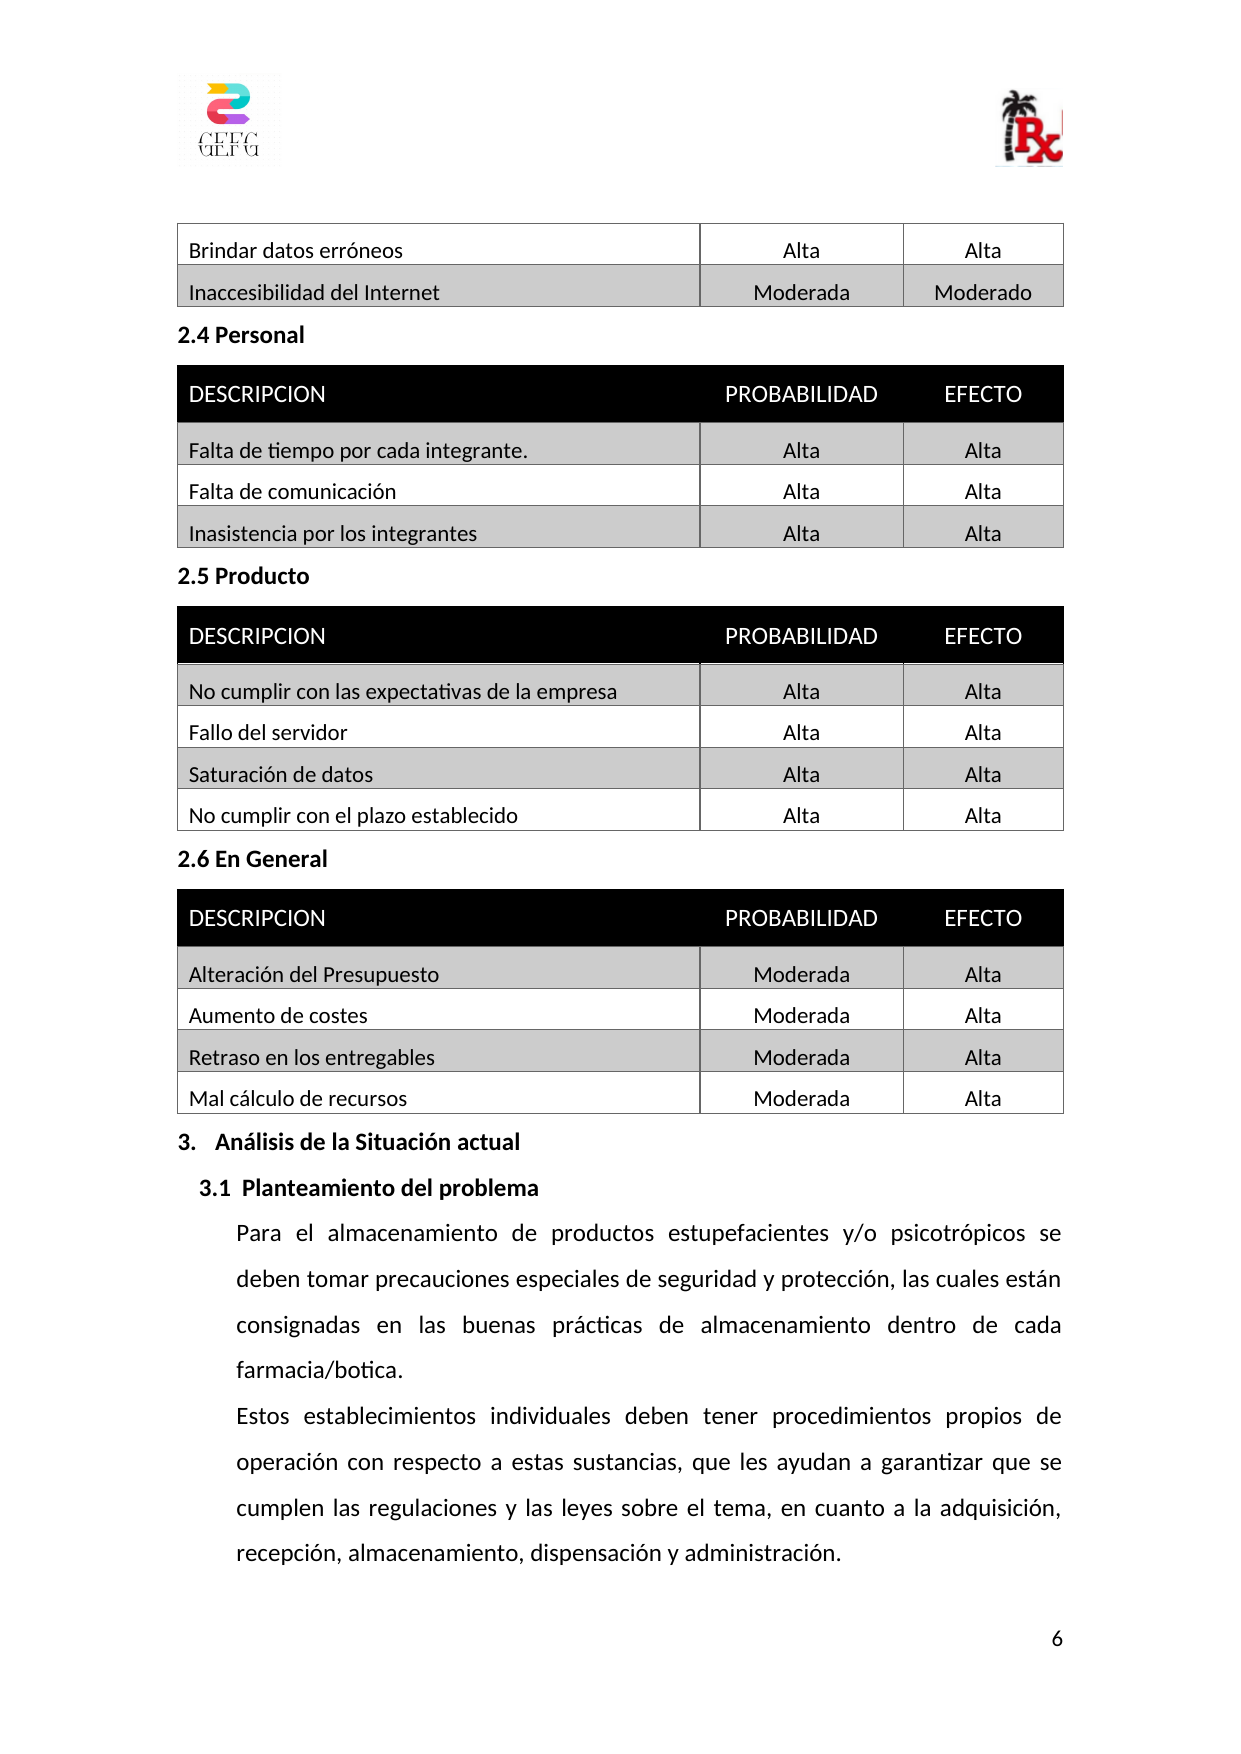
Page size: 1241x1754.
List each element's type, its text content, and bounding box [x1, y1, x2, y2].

table_cell Alta [904, 506, 1063, 547]
table_cell Alta [701, 665, 903, 705]
table_cell Alta [701, 748, 903, 788]
table_cell Moderada [701, 989, 903, 1029]
list Estos establecimientos individuales deben tener procedimientos propios de operación con respecto a estas sustancias, que les ayudan a garantizar que se cumplen las regulaciones y las leyes sobre el tema, en cuanto a la adquisición, recepción, almacenamiento, dispensación y administración. [236, 1400, 1063, 1568]
table_cell Moderada [701, 265, 903, 306]
table_cell Saturación de datos [178, 748, 699, 788]
list Personal [177, 319, 1063, 350]
list Análisis de la Situación actual [177, 1126, 1063, 1156]
table_header DESCRIPCION [178, 366, 699, 422]
table_cell Moderada [701, 1030, 903, 1071]
table_cell No cumplir con las expectativas de la empresa [178, 665, 699, 705]
table_cell Alta [904, 789, 1063, 830]
list Producto [177, 561, 1063, 591]
list Para el almacenamiento de productos estupefacientes y/o psicotrópicos se deben tomar precauciones especiales de seguridad y protección, las cuales están consignadas en las buenas prácticas de almacenamiento dentro de cada farmacia/botica. [236, 1217, 1063, 1385]
table_cell Alta [701, 224, 903, 264]
picture [177, 73, 282, 167]
table_cell Alta [904, 748, 1063, 788]
table_cell Alta [904, 706, 1063, 747]
table_header DESCRIPCION [178, 607, 699, 663]
table_cell Alteración del Presupuesto [178, 947, 699, 988]
table_header EFECTO [904, 366, 1063, 422]
table_cell Brindar datos erróneos [178, 224, 699, 264]
table_cell Inasistencia por los integrantes [178, 506, 699, 547]
table_cell Falta de comunicación [178, 465, 699, 505]
table_header PROBABILIDAD [701, 890, 903, 946]
table_cell Alta [904, 1072, 1063, 1112]
table_cell Alta [701, 706, 903, 747]
table_cell Alta [701, 465, 903, 505]
table_cell Alta [904, 989, 1063, 1029]
table_cell Moderado [904, 265, 1063, 306]
table_header PROBABILIDAD [701, 366, 903, 422]
table_cell Falta de tiempo por cada integrante. [178, 423, 699, 464]
table_cell Alta [904, 224, 1063, 264]
table_cell Alta [701, 506, 903, 547]
table_cell Fallo del servidor [178, 706, 699, 747]
table_cell Inaccesibilidad del Internet [178, 265, 699, 306]
table_cell Alta [701, 423, 903, 464]
table_cell Alta [904, 665, 1063, 705]
picture [995, 88, 1063, 167]
table_cell Moderada [701, 947, 903, 988]
table_cell Alta [701, 789, 903, 830]
table_header EFECTO [904, 890, 1063, 946]
table_cell Retraso en los entregables [178, 1030, 699, 1071]
table_cell Moderada [701, 1072, 903, 1112]
table_cell No cumplir con el plazo establecido [178, 789, 699, 830]
table_cell Alta [904, 423, 1063, 464]
table_header DESCRIPCION [178, 890, 699, 946]
list Planteamiento del problema [199, 1172, 1063, 1202]
table_cell Alta [904, 465, 1063, 505]
list En General [177, 843, 1063, 874]
table_cell Aumento de costes [178, 989, 699, 1029]
table_cell Mal cálculo de recursos [178, 1072, 699, 1112]
table_header PROBABILIDAD [701, 607, 903, 663]
table_cell Alta [904, 1030, 1063, 1071]
table_cell Alta [904, 947, 1063, 988]
table_header EFECTO [904, 607, 1063, 663]
